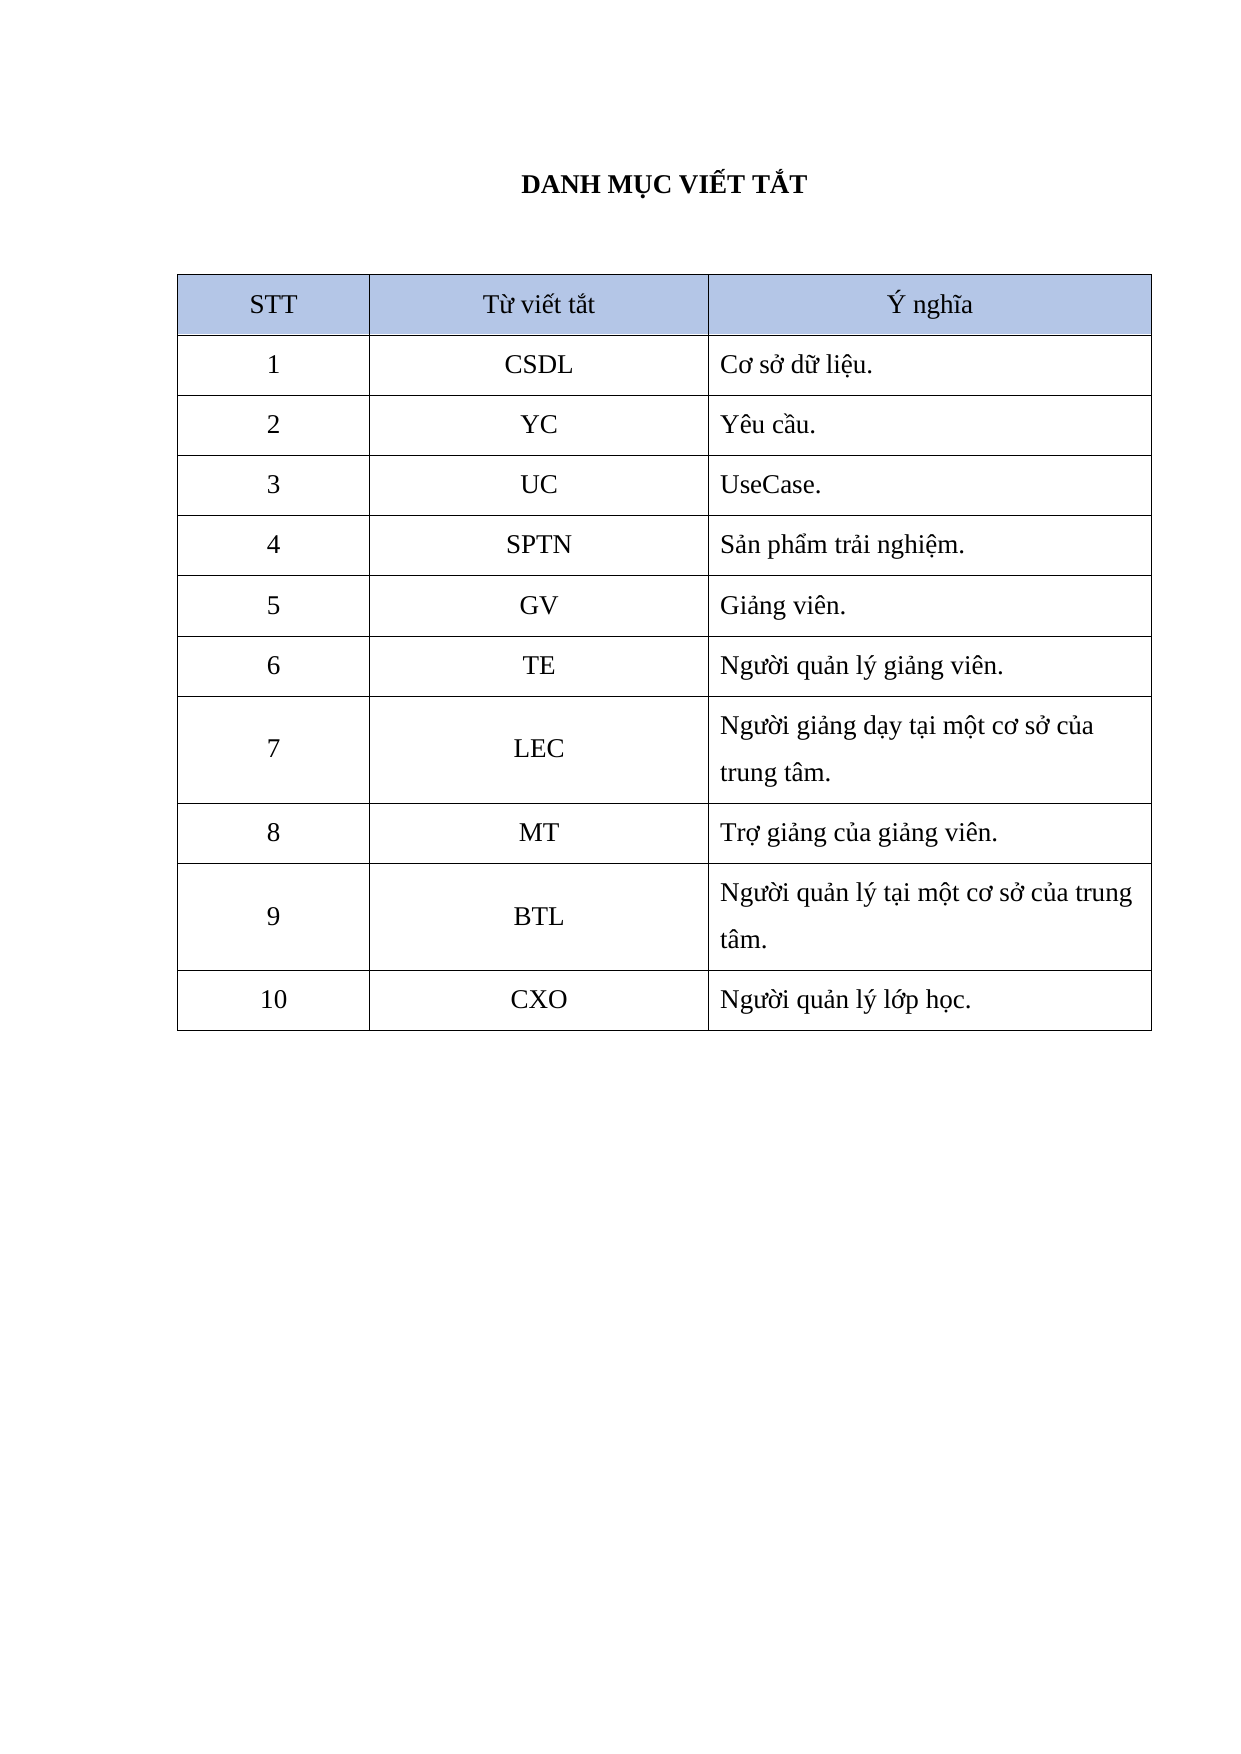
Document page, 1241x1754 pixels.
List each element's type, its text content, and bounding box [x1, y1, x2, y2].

table_cell Giảng viên. [709, 576, 1151, 636]
table_cell 7 [178, 697, 369, 803]
table_cell Cơ sở dữ liệu. [709, 336, 1151, 395]
table_cell 2 [178, 396, 369, 455]
table_cell Người quản lý tại một cơ sở của trung tâm. [709, 864, 1151, 970]
table_cell 8 [178, 804, 369, 863]
table_cell BTL [370, 864, 708, 970]
table_cell YC [370, 396, 708, 455]
table_cell 4 [178, 516, 369, 575]
table_cell TE [370, 637, 708, 696]
table_cell 6 [178, 637, 369, 696]
table_header STT [178, 275, 369, 334]
table_cell Yêu cầu. [709, 396, 1151, 455]
table_cell 1 [178, 336, 369, 395]
table_header Từ viết tắt [370, 275, 708, 334]
table_cell Trợ giảng của giảng viên. [709, 804, 1151, 863]
table_cell Người quản lý giảng viên. [709, 637, 1151, 696]
table_cell 9 [178, 864, 369, 970]
table_cell 3 [178, 456, 369, 515]
table_cell 5 [178, 576, 369, 636]
table_cell CXO [370, 971, 708, 1030]
table_cell 10 [178, 971, 369, 1030]
table_cell UseCase. [709, 456, 1151, 515]
table_cell Người giảng dạy tại một cơ sở của trung tâm. [709, 697, 1151, 803]
table_cell Sản phẩm trải nghiệm. [709, 516, 1151, 575]
table_cell Người quản lý lớp học. [709, 971, 1151, 1030]
table_cell GV [370, 576, 708, 636]
table_cell LEC [370, 697, 708, 803]
text DANH MỤC VIẾT TẮT [177, 168, 1152, 199]
table_cell MT [370, 804, 708, 863]
table_cell SPTN [370, 516, 708, 575]
table_cell UC [370, 456, 708, 515]
table_header Ý nghĩa [709, 275, 1151, 334]
table_cell CSDL [370, 336, 708, 395]
